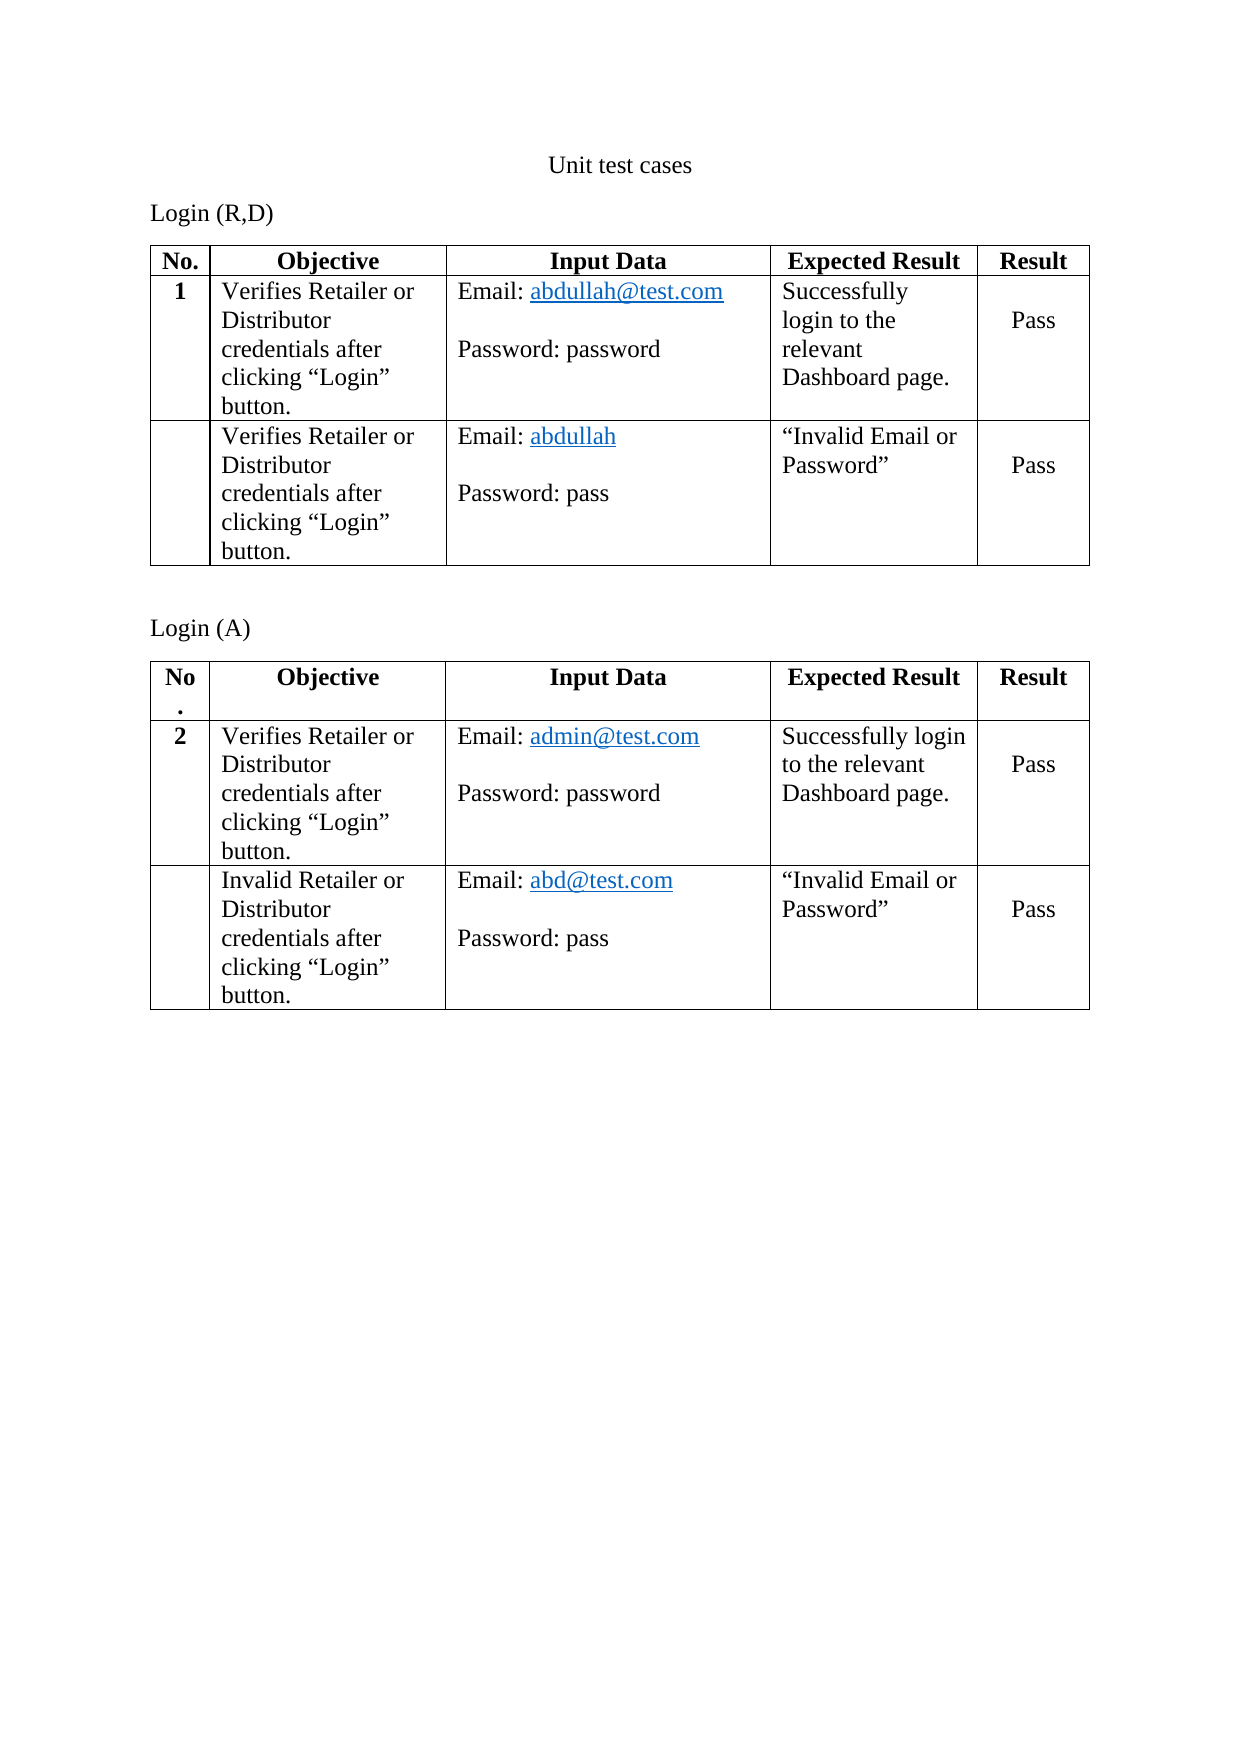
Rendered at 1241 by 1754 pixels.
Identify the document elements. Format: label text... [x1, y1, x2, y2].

table_cell Pass [978, 421, 1089, 565]
table_cell [151, 866, 209, 1009]
table_header No. [151, 246, 209, 275]
table_header Result [978, 662, 1089, 720]
table_header Input Data [447, 246, 770, 275]
table_cell 2 [151, 721, 209, 864]
table_cell Verifies Retailer or Distributor credentials after clicking “Login” button. [211, 276, 446, 420]
table_cell Verifies Retailer or Distributor credentials after clicking “Login” button. [211, 421, 446, 565]
table_cell Pass [978, 866, 1089, 1009]
table_cell Email: admin@test.com Password: password [446, 721, 770, 864]
table_header No. [151, 662, 209, 720]
table_cell Email: abdullah@test.com Password: password [447, 276, 770, 420]
text Unit test cases [150, 150, 1090, 179]
table_cell [151, 421, 209, 565]
table_cell Invalid Retailer or Distributor credentials after clicking “Login” button. [210, 866, 445, 1009]
table_header Expected Result [771, 246, 977, 275]
table_cell Pass [978, 721, 1089, 864]
table_cell Email: abdullah Password: pass [447, 421, 770, 565]
table_header Result [978, 246, 1089, 275]
table_header Expected Result [771, 662, 977, 720]
table_cell Email: abd@test.com Password: pass [446, 866, 770, 1009]
table_cell Successfully login to the relevant Dashboard page. [771, 721, 977, 864]
table_cell Pass [978, 276, 1089, 420]
table_cell Successfully login to the relevant Dashboard page. [771, 276, 977, 420]
table_header Input Data [446, 662, 770, 720]
text Login (A) [150, 613, 1090, 642]
table_cell “Invalid Email or Password” [771, 421, 977, 565]
table_cell “Invalid Email or Password” [771, 866, 977, 1009]
table_header Objective [210, 662, 445, 720]
text Login (R,D) [150, 198, 1090, 226]
table_cell Verifies Retailer or Distributor credentials after clicking “Login” button. [210, 721, 445, 864]
table_cell 1 [151, 276, 209, 420]
table_header Objective [211, 246, 446, 275]
